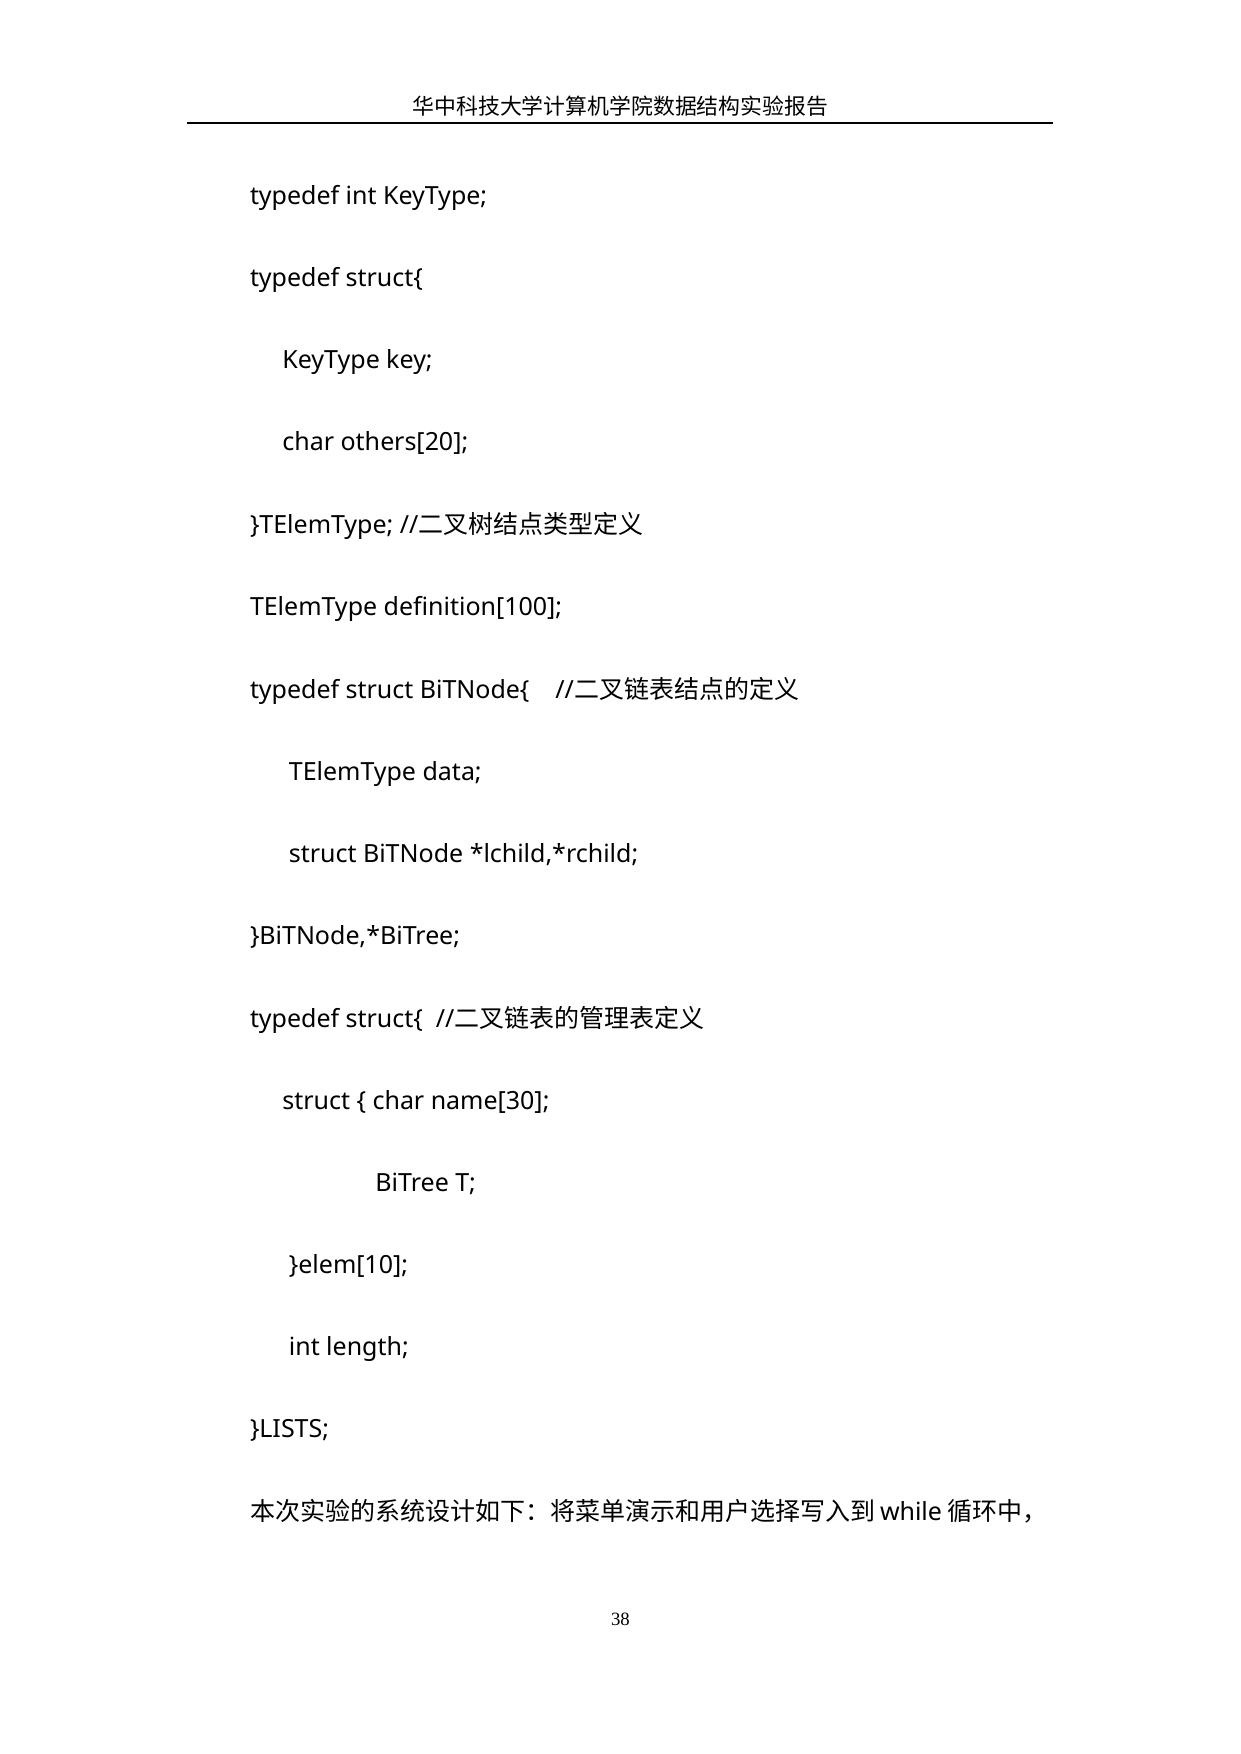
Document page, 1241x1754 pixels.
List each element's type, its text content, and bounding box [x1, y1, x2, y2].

text char others[20]; [200, 408, 1053, 473]
text int length; [200, 1313, 1053, 1378]
text TElemType definition[100]; [200, 573, 1053, 638]
text struct BiTNode *lchild,*rchild; [200, 820, 1053, 885]
text typedef struct{ //二叉链表的管理表定义 [200, 984, 1053, 1049]
text }LISTS; [200, 1395, 1053, 1460]
text }elem[10]; [200, 1231, 1053, 1296]
text }TElemType; //二叉树结点类型定义 [200, 490, 1053, 555]
text typedef struct BiTNode{ //二叉链表结点的定义 [200, 655, 1053, 720]
text struct { char name[30]; [200, 1067, 1053, 1132]
text typedef int KeyType; [200, 162, 1053, 227]
text TElemType data; [200, 738, 1053, 803]
text typedef struct{ [200, 244, 1053, 309]
text KeyType key; [200, 326, 1053, 391]
text }BiTNode,*BiTree; [200, 902, 1053, 967]
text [200, 1477, 1053, 1542]
text BiTree T; [200, 1149, 1053, 1214]
